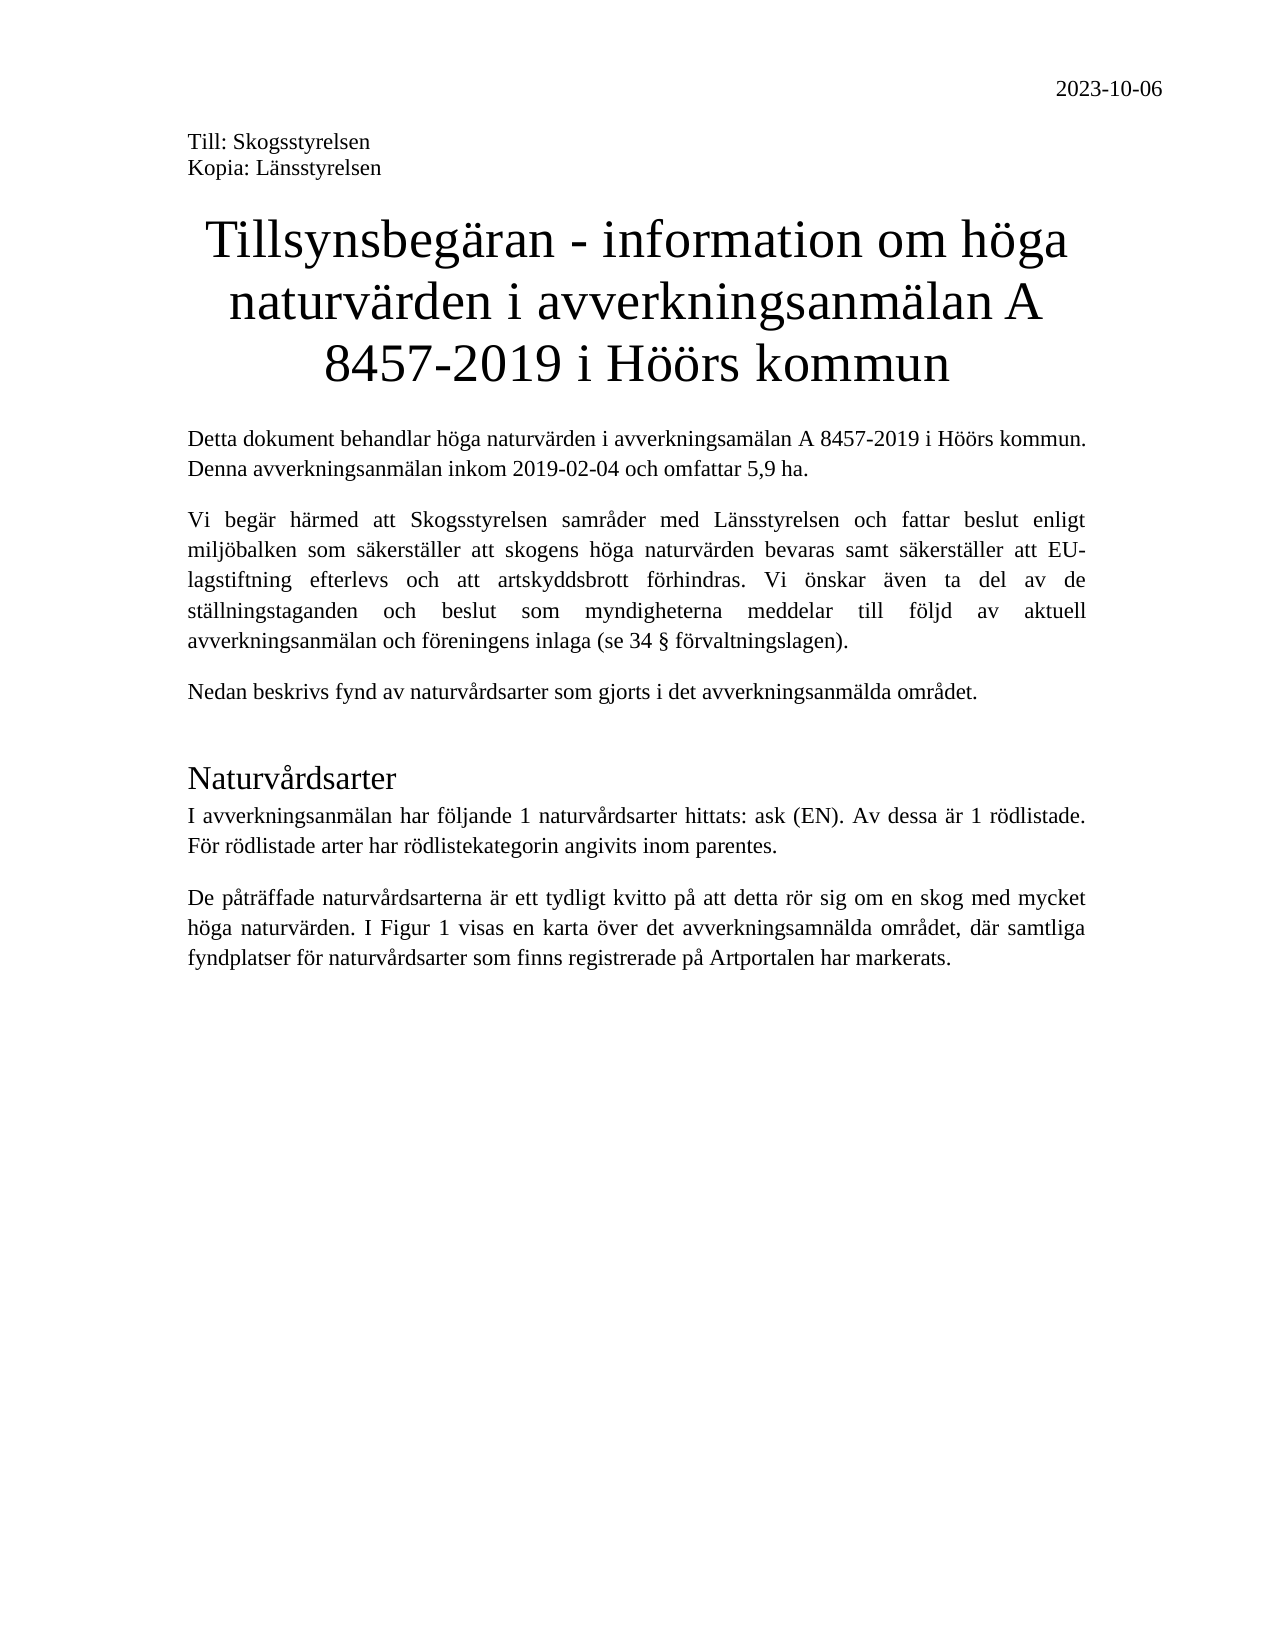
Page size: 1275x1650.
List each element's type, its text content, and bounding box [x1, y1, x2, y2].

text I avverkningsanmälan har följande 1 naturvårdsarter hittats: ask (EN). Av dessa är 1 rödlistade. För rödlistade arter har rödlistekategorin angivits inom parentes. [187, 802, 1087, 859]
text De påträffade naturvårdsarterna är ett tydligt kvitto på att detta rör sig om en skog med mycket höga naturvärden. I Figur 1 visas en karta över det avverkningsamnälda området, där samtliga fyndplatser för naturvårdsarter som finns registrerade på Artportalen har markerats. [187, 883, 1087, 970]
subtitle Naturvårdsarter [187, 758, 1087, 797]
text Detta dokument behandlar höga naturvärden i avverkningsamälan A 8457-2019 i Höörs kommun. Denna avverkningsanmälan inkom 2019-02-04 och omfattar 5,9 ha. [187, 425, 1087, 481]
text Nedan beskrivs fynd av naturvårdsarter som gjorts i det avverkningsanmälda området. [187, 678, 1087, 704]
text Vi begär härmed att Skogsstyrelsen samråder med Länsstyrelsen och fattar beslut enligt miljöbalken som säkerställer att skogens höga naturvärden bevaras samt säkerställer att EU-lagstiftning efterlevs och att artskyddsbrott förhindras. Vi önskar även ta del av de ställningstaganden och beslut som myndigheterna meddelar till följd av aktuell avverkningsanmälan och föreningens inlaga (se 34 § förvaltningslagen). [187, 506, 1087, 653]
title Tillsynsbegäran - information om höga naturvärden i avverkningsanmälan A 8457-2019 i Höörs kommun [187, 207, 1087, 394]
